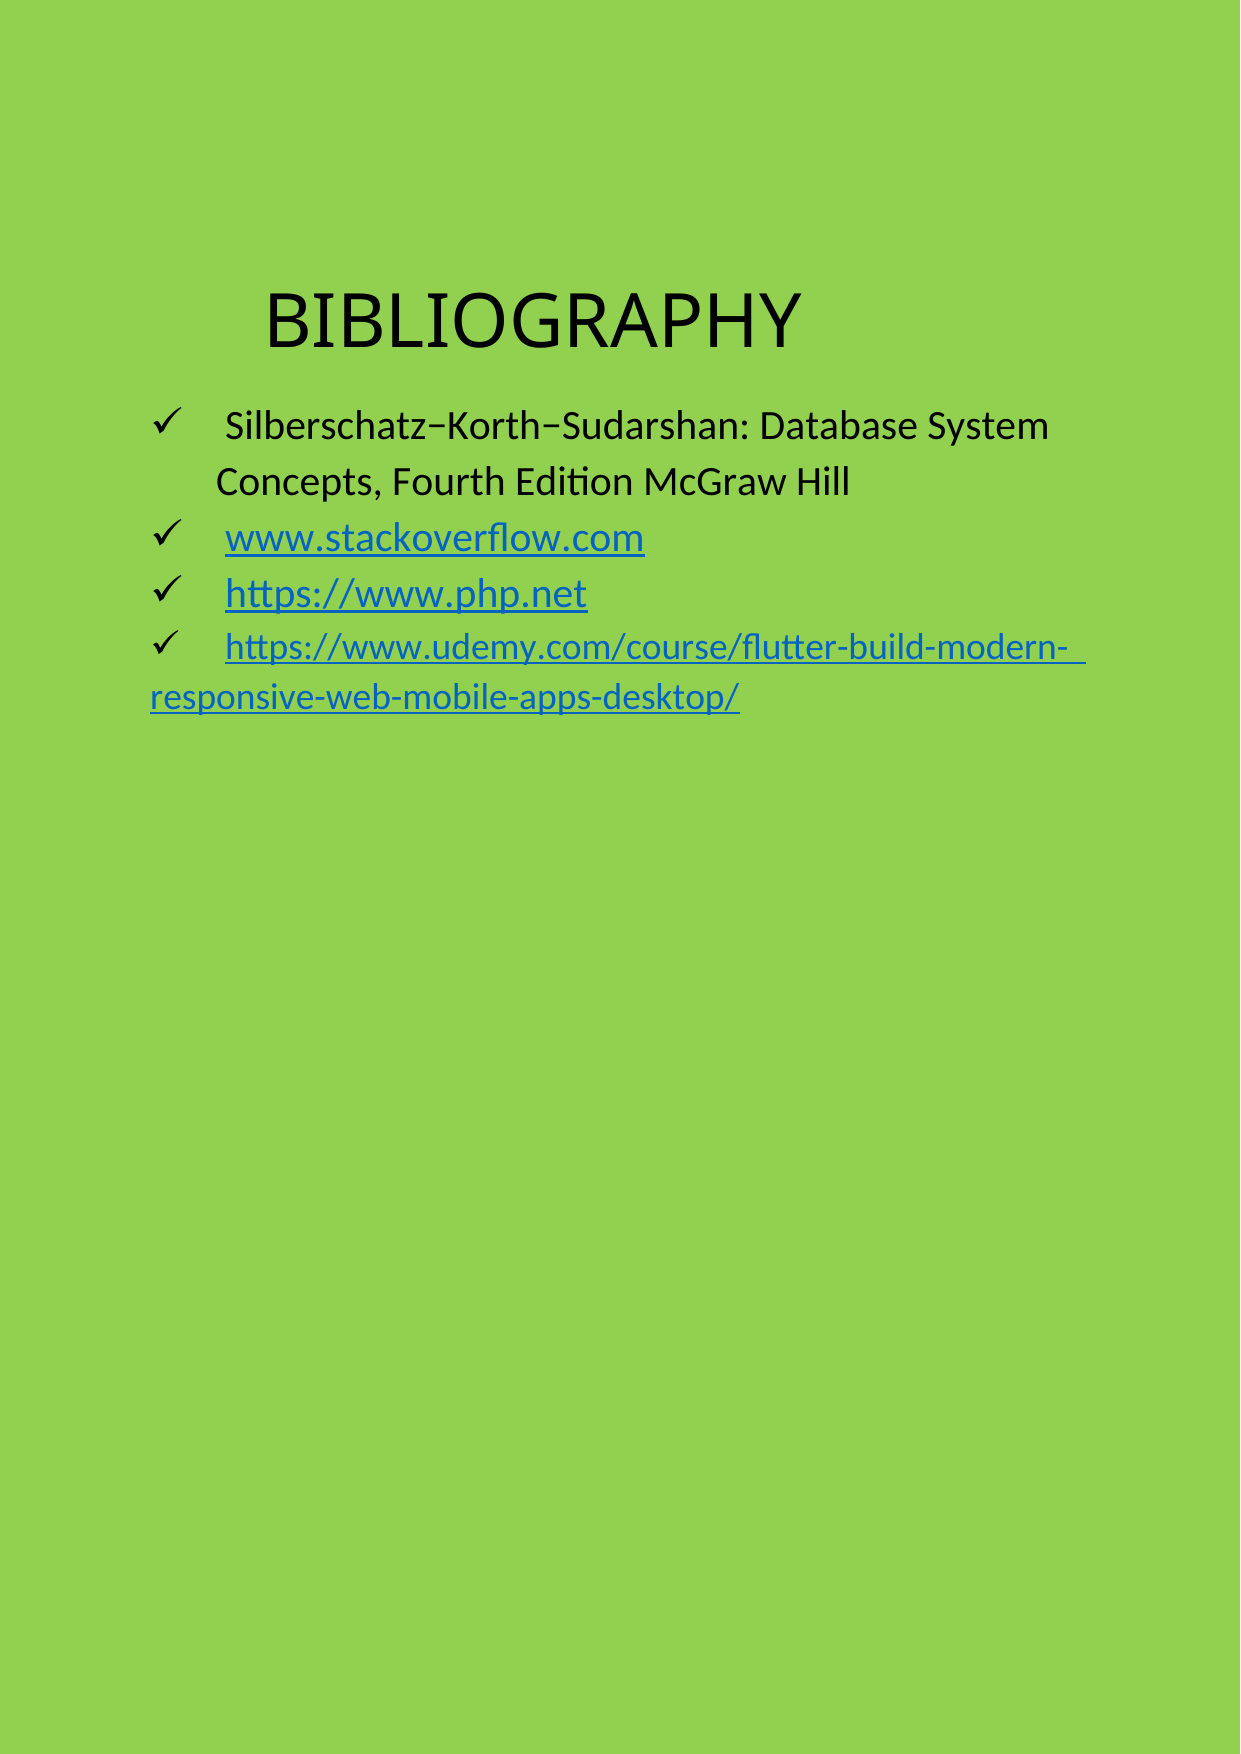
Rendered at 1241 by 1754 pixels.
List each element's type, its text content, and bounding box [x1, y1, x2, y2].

list https://www.php.net [150, 567, 1169, 618]
list www.stackoverflow.com [150, 511, 1169, 562]
list https://www.udemy.com/course/flutter-build-modern- responsive-web-mobile-apps-desktop/ [150, 623, 1169, 719]
list Concepts, Fourth Edition McGraw Hill [150, 455, 1167, 506]
list BIBLIOGRAPHY [224, 103, 1167, 397]
list Silberschatz−Korth−Sudarshan: Database System [150, 399, 1167, 450]
